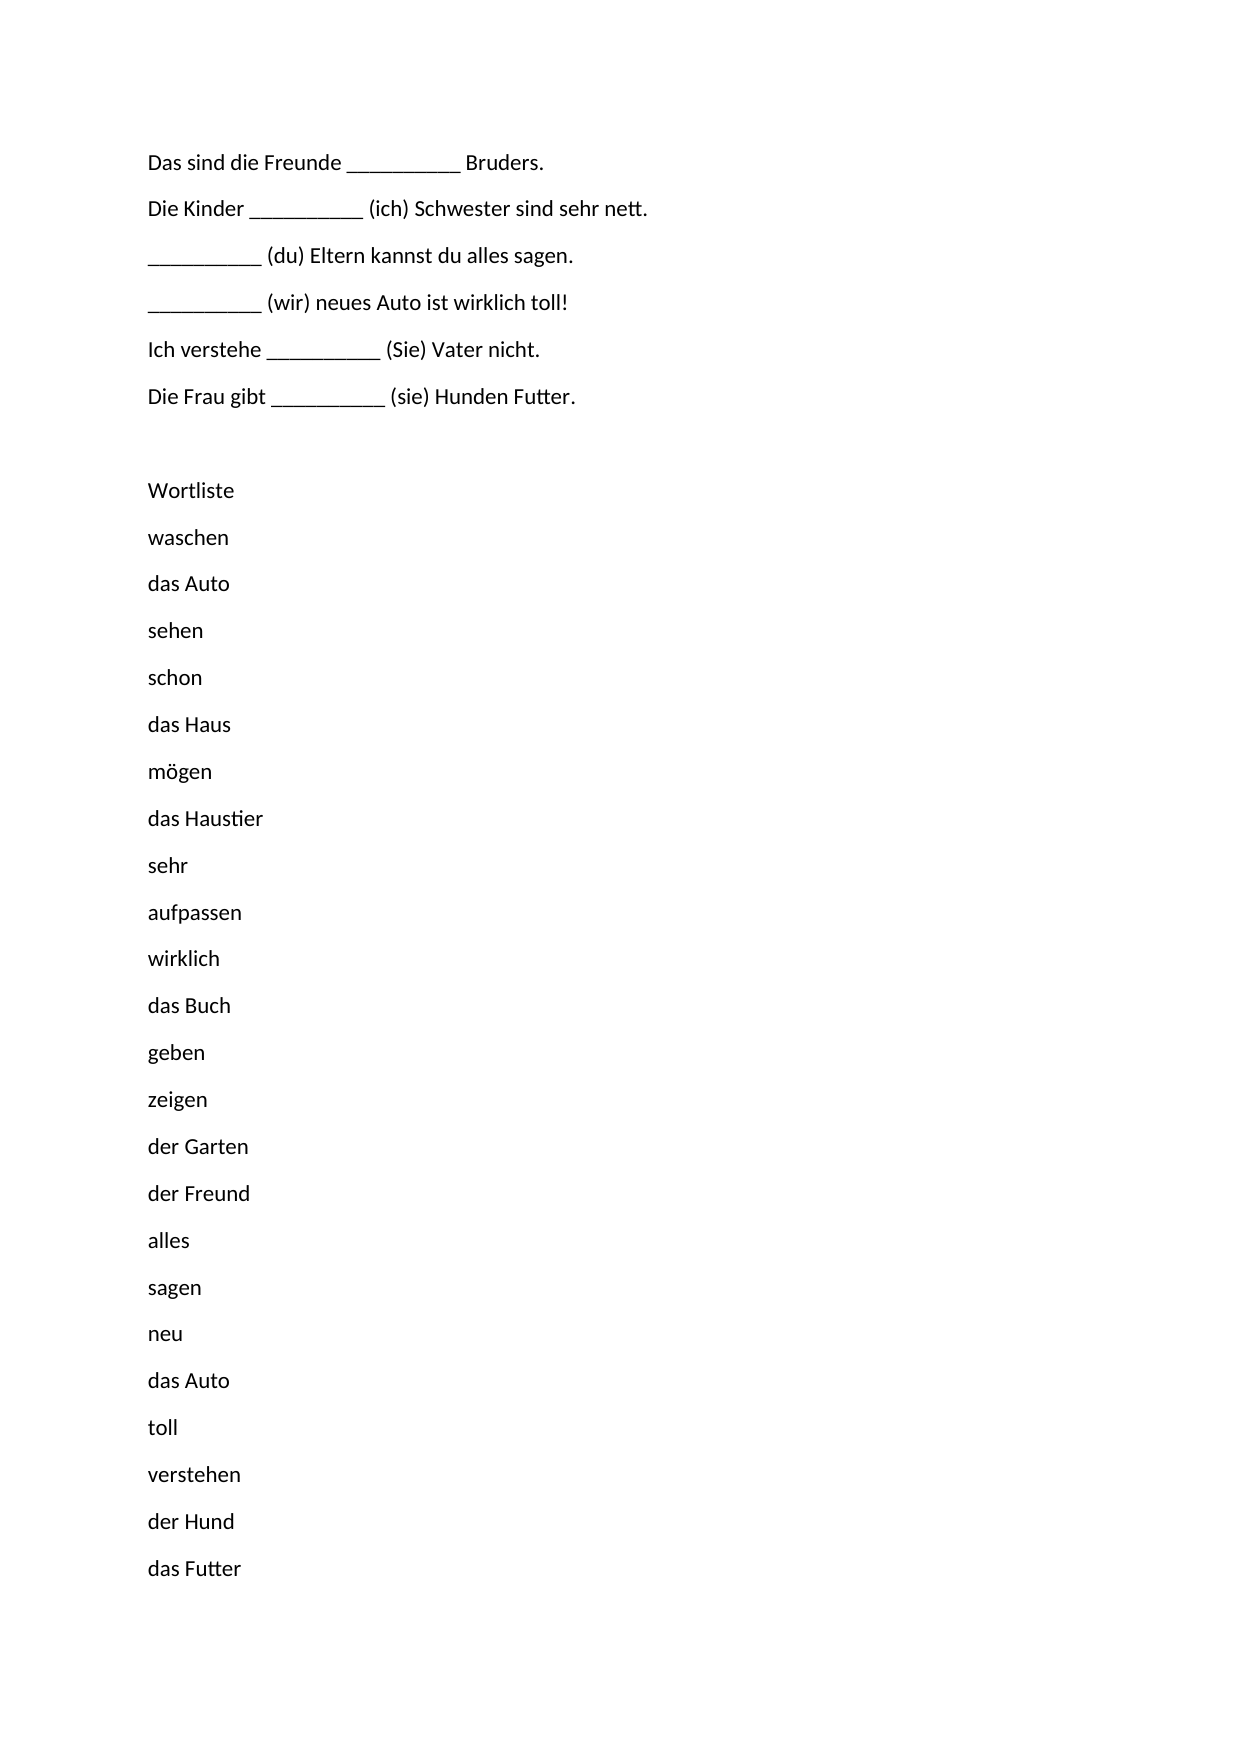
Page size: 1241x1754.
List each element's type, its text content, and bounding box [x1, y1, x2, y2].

text das Haus [148, 710, 1093, 738]
text alles [148, 1226, 1093, 1254]
text das Auto [148, 569, 1093, 597]
text der Garten [148, 1132, 1093, 1160]
text waschen [148, 523, 1093, 551]
text das Futter [148, 1554, 1093, 1582]
text Ich verstehe __________ (Sie) Vater nicht. [148, 335, 1093, 363]
text __________ (du) Eltern kannst du alles sagen. [148, 241, 1093, 269]
text neu [148, 1319, 1093, 1347]
text das Buch [148, 991, 1093, 1019]
text __________ (wir) neues Auto ist wirklich toll! [148, 288, 1093, 316]
text Das sind die Freunde __________ Bruders. [148, 148, 1093, 176]
text toll [148, 1413, 1093, 1441]
text sehen [148, 616, 1093, 644]
text Die Kinder __________ (ich) Schwester sind sehr nett. [148, 194, 1093, 222]
text der Hund [148, 1507, 1093, 1535]
text aufpassen [148, 898, 1093, 926]
text zeigen [148, 1085, 1093, 1113]
text schon [148, 663, 1093, 691]
text verstehen [148, 1460, 1093, 1488]
text sehr [148, 851, 1093, 879]
text das Haustier [148, 804, 1093, 832]
text wirklich [148, 944, 1093, 972]
text geben [148, 1038, 1093, 1066]
text mögen [148, 757, 1093, 785]
text das Auto [148, 1366, 1093, 1394]
text Die Frau gibt __________ (sie) Hunden Futter. [148, 382, 1093, 410]
text der Freund [148, 1179, 1093, 1207]
text sagen [148, 1273, 1093, 1301]
text Wortliste [148, 476, 1093, 504]
